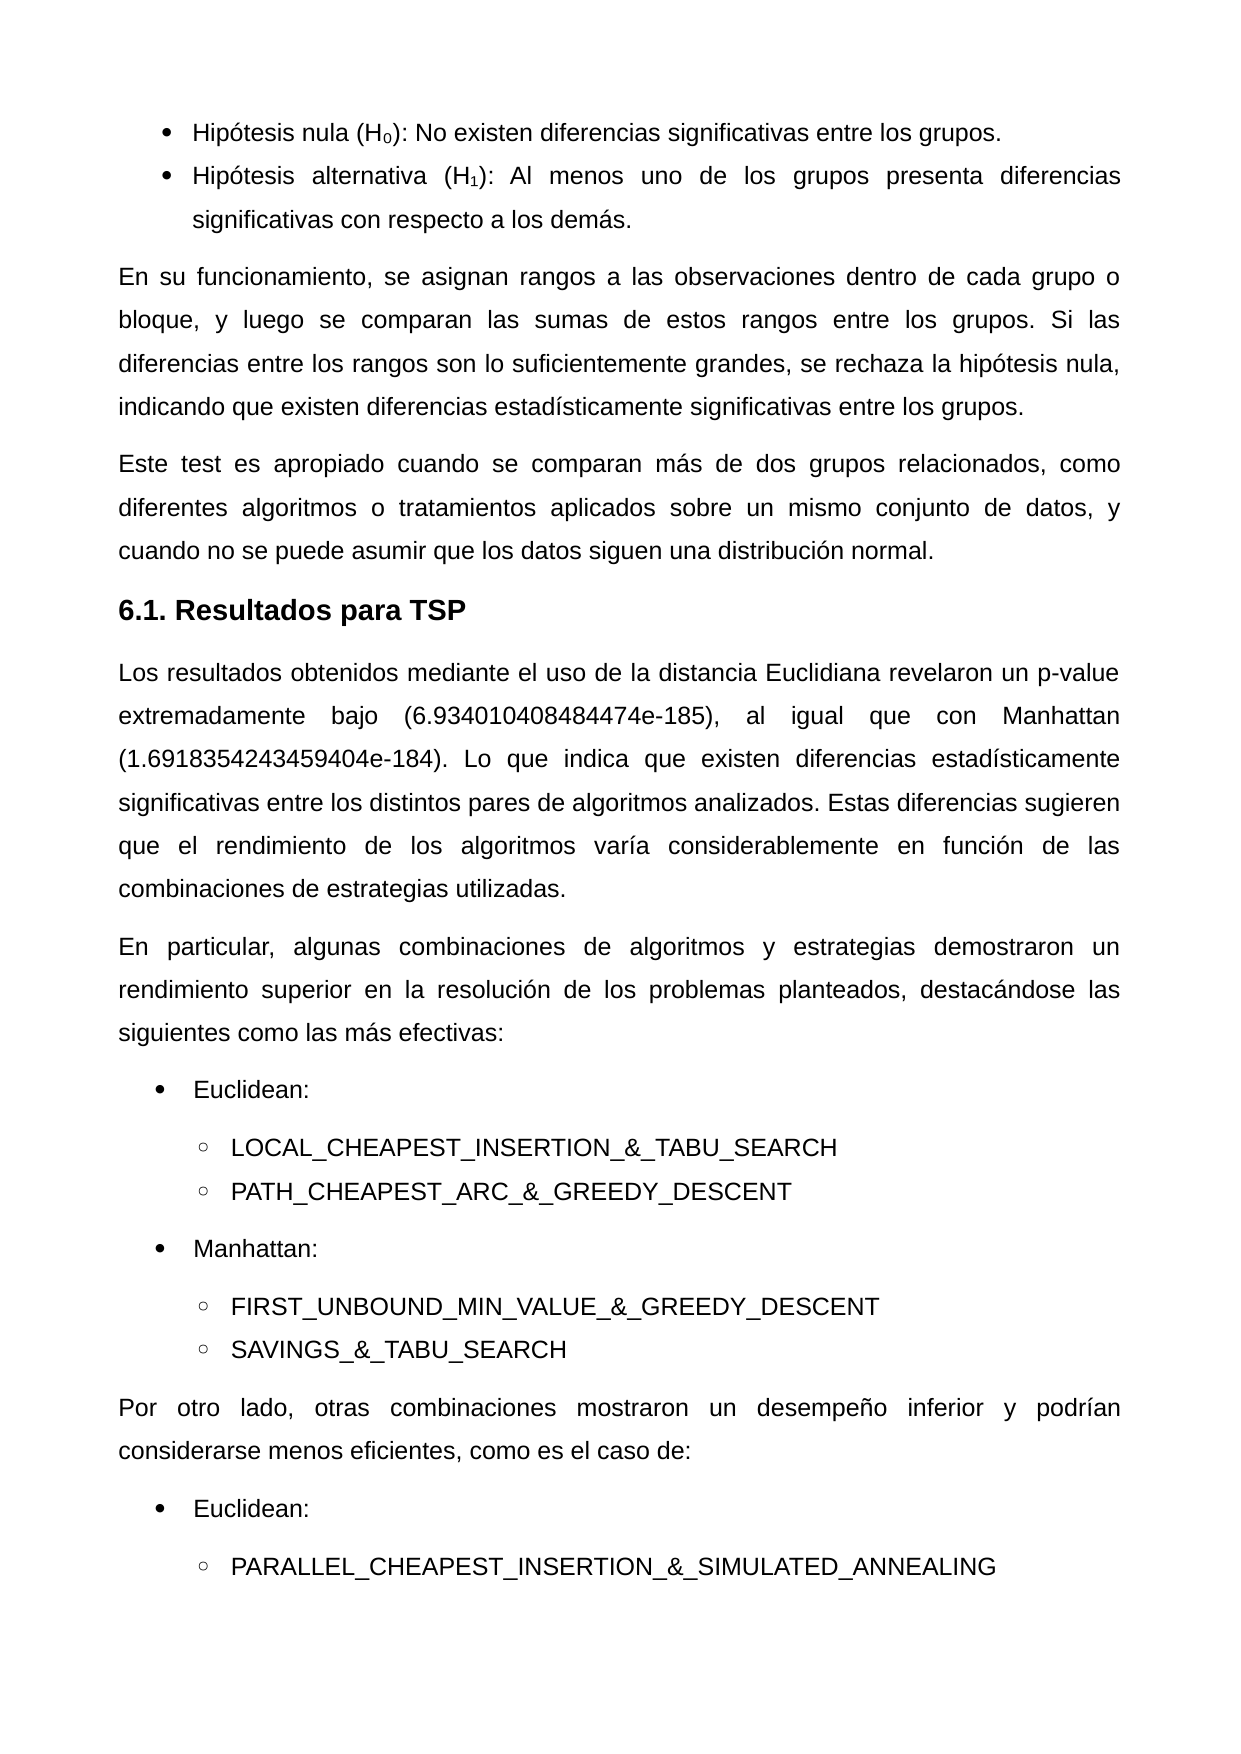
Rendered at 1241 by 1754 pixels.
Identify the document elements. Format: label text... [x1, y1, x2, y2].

text En su funcionamiento, se asignan rangos a las observaciones dentro de cada grupo o bloque, y luego se comparan las sumas de estos rangos entre los grupos. Si las diferencias entre los rangos son lo suficientemente grandes, se rechaza la hipótesis nula, indicando que existen diferencias estadísticamente significativas entre los grupos. [118, 262, 1122, 420]
list SAVINGS_&_TABU_SEARCH [193, 1335, 1122, 1364]
list Hipótesis alternativa (H₁): Al menos uno de los grupos presenta diferencias significativas con respecto a los demás. [162, 161, 1122, 233]
text Por otro lado, otras combinaciones mostraron un desempeño inferior y podrían considerarse menos eficientes, como es el caso de: [118, 1393, 1122, 1465]
list Euclidean: [156, 1494, 1122, 1523]
text Este test es apropiado cuando se comparan más de dos grupos relacionados, como diferentes algoritmos o tratamientos aplicados sobre un mismo conjunto de datos, y cuando no se puede asumir que los datos siguen una distribución normal. [118, 449, 1122, 564]
list PARALLEL_CHEAPEST_INSERTION_&_SIMULATED_ANNEALING [193, 1552, 1122, 1581]
text Los resultados obtenidos mediante el uso de la distancia Euclidiana revelaron un p-value extremadamente bajo (6.934010408484474e-185), al igual que con Manhattan (1.6918354243459404e-184). Lo que indica que existen diferencias estadísticamente significativas entre los distintos pares de algoritmos analizados. Estas diferencias sugieren que el rendimiento de los algoritmos varía considerablemente en función de las combinaciones de estrategias utilizadas. [118, 658, 1122, 903]
list FIRST_UNBOUND_MIN_VALUE_&_GREEDY_DESCENT [193, 1292, 1122, 1321]
list LOCAL_CHEAPEST_INSERTION_&_TABU_SEARCH [193, 1133, 1122, 1162]
list Manhattan: [156, 1234, 1122, 1263]
text 6.1. Resultados para TSP [118, 593, 1122, 627]
list Hipótesis nula (H₀): No existen diferencias significativas entre los grupos. [162, 118, 1122, 147]
list PATH_CHEAPEST_ARC_&_GREEDY_DESCENT [193, 1177, 1122, 1205]
list Euclidean: [156, 1076, 1122, 1104]
text En particular, algunas combinaciones de algoritmos y estrategias demostraron un rendimiento superior en la resolución de los problemas planteados, destacándose las siguientes como las más efectivas: [118, 932, 1122, 1047]
